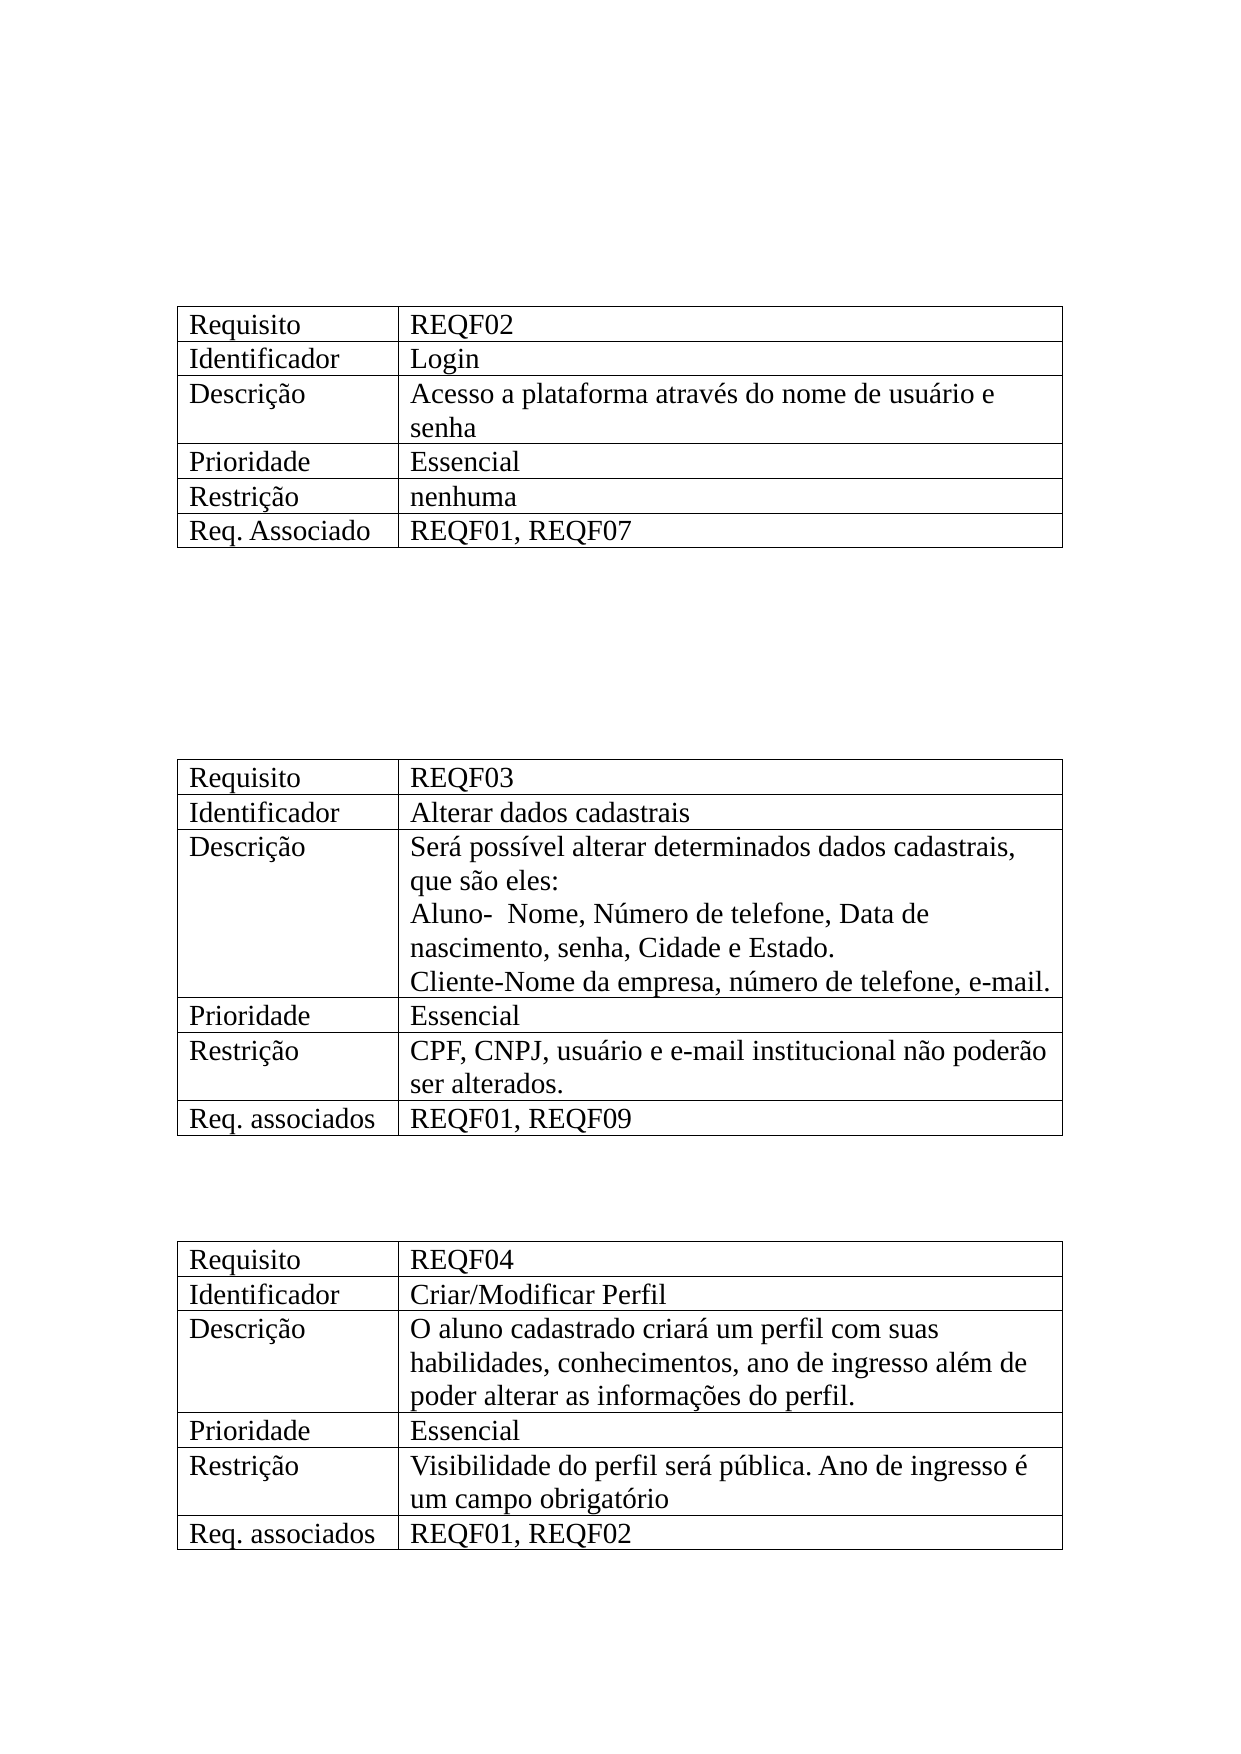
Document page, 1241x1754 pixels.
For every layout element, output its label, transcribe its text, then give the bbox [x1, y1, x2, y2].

table_cell Criar/Modificar Perfil [399, 1277, 1062, 1310]
table_cell Essencial [399, 1413, 1062, 1447]
table_cell Descrição [178, 1311, 398, 1412]
table_cell Acesso a plataforma através do nome de usuário e senha [399, 376, 1062, 443]
table_cell Restrição [178, 1033, 398, 1100]
table_header Requisito [178, 1242, 398, 1276]
table_cell Prioridade [178, 1413, 398, 1447]
table_cell Será possível alterar determinados dados cadastrais, que são eles: Aluno- Nome, Número de telefone, Data de nascimento, senha, Cidade e Estado. Cliente-Nome da empresa, número de telefone, e-mail. [399, 830, 1062, 997]
table_header REQF02 [399, 307, 1062, 341]
table_cell Essencial [399, 444, 1062, 478]
table_cell O aluno cadastrado criará um perfil com suas habilidades, conhecimentos, ano de ingresso além de poder alterar as informações do perfil. [399, 1311, 1062, 1412]
table_cell REQF01, REQF02 [399, 1516, 1062, 1549]
table_header REQF04 [399, 1242, 1062, 1276]
table_cell Identificador [178, 795, 398, 828]
table_cell Visibilidade do perfil será pública. Ano de ingresso é um campo obrigatório [399, 1448, 1062, 1515]
table_cell Req. associados [178, 1101, 398, 1134]
table_cell Login [399, 342, 1062, 375]
table_cell nenhuma [399, 479, 1062, 512]
table_cell Prioridade [178, 444, 398, 478]
table_cell Restrição [178, 1448, 398, 1515]
table_cell Req. associados [178, 1516, 398, 1549]
table_cell Prioridade [178, 998, 398, 1032]
table_header REQF03 [399, 760, 1062, 794]
table_cell Restrição [178, 479, 398, 512]
table_cell Identificador [178, 342, 398, 375]
table_cell REQF01, REQF07 [399, 514, 1062, 547]
table_cell REQF01, REQF09 [399, 1101, 1062, 1134]
table_header Requisito [178, 760, 398, 794]
table_cell CPF, CNPJ, usuário e e-mail institucional não poderão ser alterados. [399, 1033, 1062, 1100]
table_cell Essencial [399, 998, 1062, 1032]
table_cell Alterar dados cadastrais [399, 795, 1062, 828]
table_header Requisito [178, 307, 398, 341]
table_cell Req. Associado [178, 514, 398, 547]
table_cell Descrição [178, 830, 398, 997]
table_cell Identificador [178, 1277, 398, 1310]
table_cell Descrição [178, 376, 398, 443]
